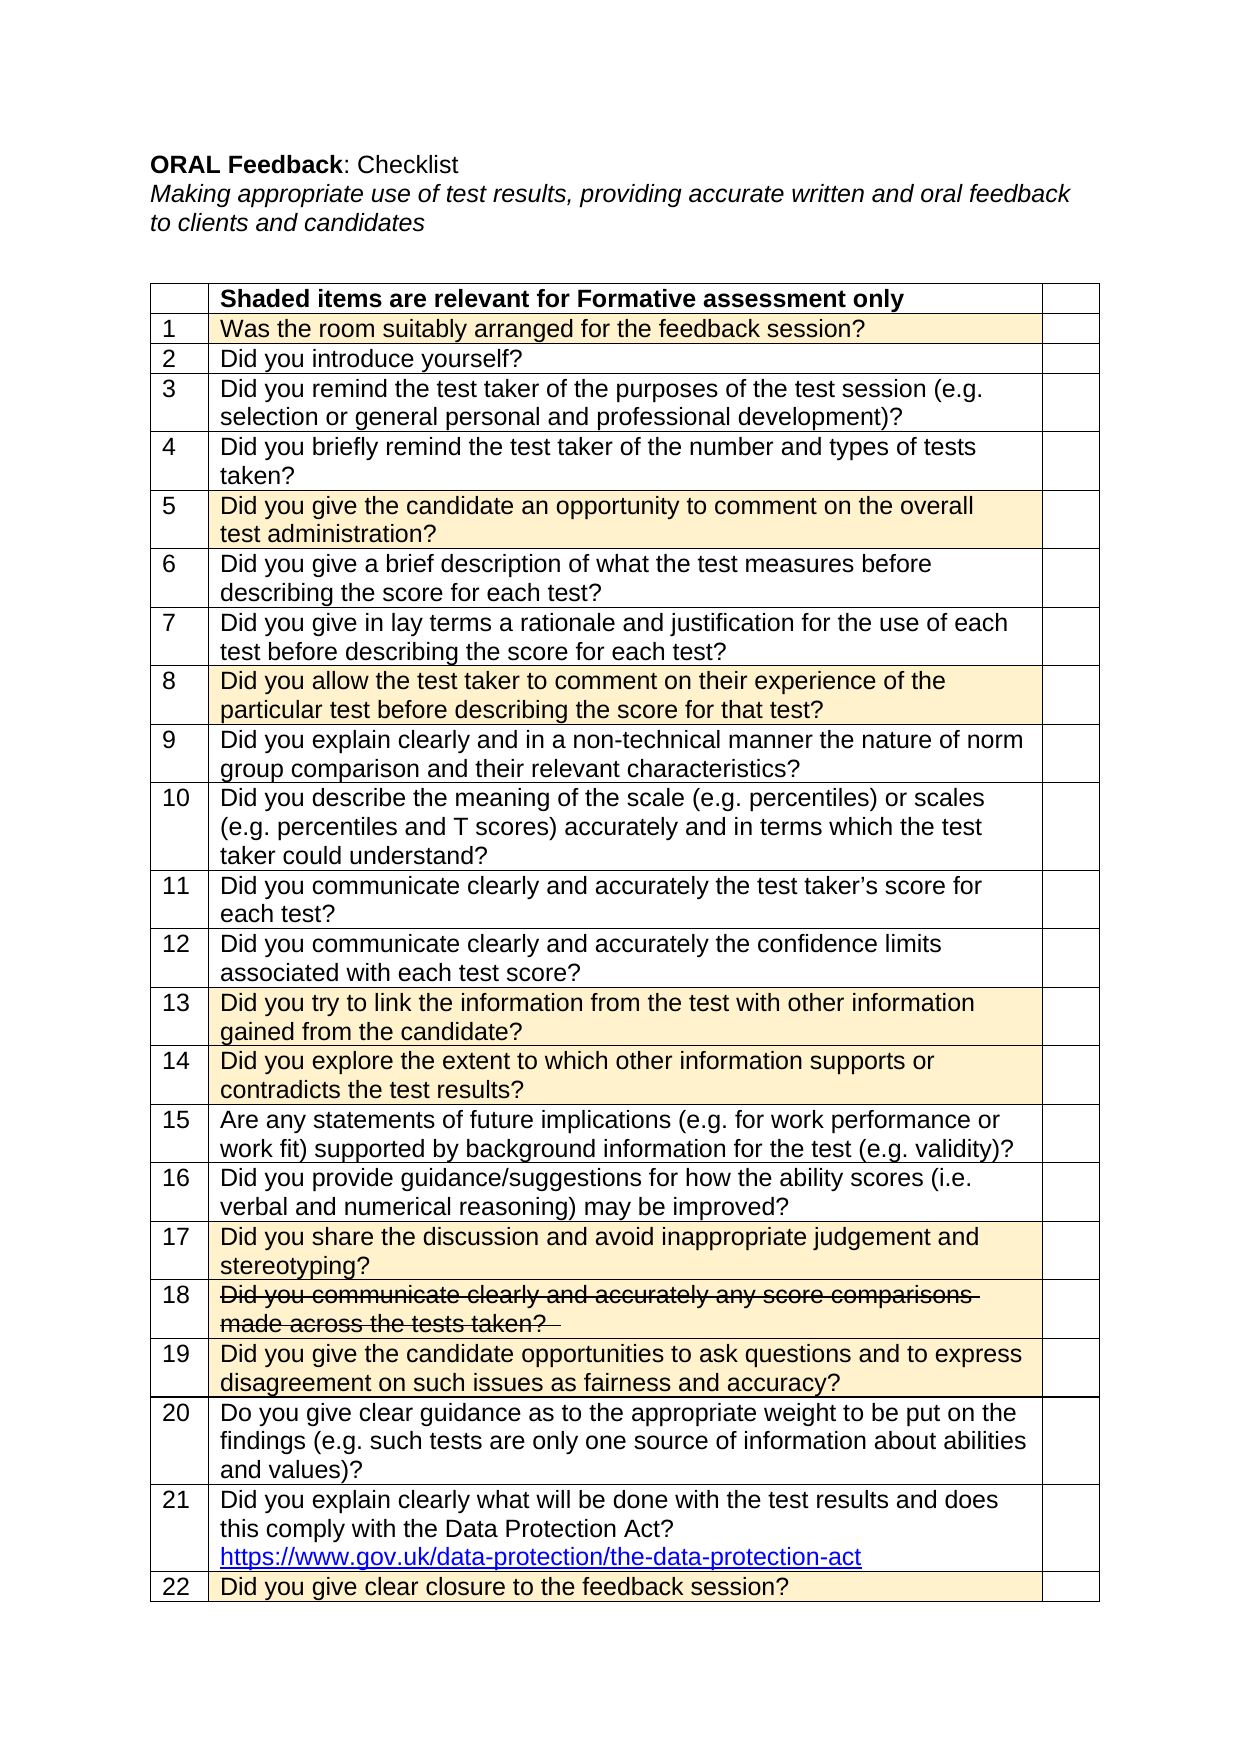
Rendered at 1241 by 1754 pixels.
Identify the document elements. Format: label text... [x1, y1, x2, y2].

table_cell Did you communicate clearly and accurately any score comparisons made across the tests taken? [209, 1280, 1042, 1338]
table_cell 6 [151, 549, 208, 607]
table_cell [1043, 725, 1099, 782]
table_cell Are any statements of future implications (e.g. for work performance or work fit) supported by background information for the test (e.g. validity)? [209, 1105, 1042, 1162]
table_cell [1043, 988, 1099, 1045]
table_cell 10 [151, 783, 208, 869]
table_cell [1043, 666, 1099, 724]
table_cell [1043, 1222, 1099, 1279]
table_cell 9 [151, 725, 208, 782]
table_cell 8 [151, 666, 208, 724]
table_cell [1043, 1398, 1099, 1484]
table_cell Did you communicate clearly and accurately the test taker’s score for each test? [209, 871, 1042, 928]
table_cell 15 [151, 1105, 208, 1162]
table_cell Did you briefly remind the test taker of the number and types of tests taken? [209, 432, 1042, 489]
table_cell Do you give clear guidance as to the appropriate weight to be put on the findings (e.g. such tests are only one source of information about abilities and values)? [209, 1398, 1042, 1484]
table_cell 12 [151, 929, 208, 987]
table_cell Did you communicate clearly and accurately the confidence limits associated with each test score? [209, 929, 1042, 987]
table_cell [1043, 783, 1099, 869]
text ORAL Feedback: Checklist [150, 150, 1090, 179]
table_cell [1043, 871, 1099, 928]
table_cell Did you give a brief description of what the test measures before describing the score for each test? [209, 549, 1042, 607]
table_cell 19 [151, 1339, 208, 1396]
table_cell 21 [151, 1485, 208, 1571]
table_cell Did you explain clearly what will be done with the test results and does this comply with the Data Protection Act? https://www.gov.uk/data-protection/the-data-protection-act [209, 1485, 1042, 1571]
table_cell Did you give the candidate opportunities to ask questions and to express disagreement on such issues as fairness and accuracy? [209, 1339, 1042, 1396]
table_cell [1043, 491, 1099, 548]
table_cell Did you give clear closure to the feedback session? [209, 1572, 1042, 1601]
text Making appropriate use of test results, providing accurate written and oral feedback to clients and candidates [150, 179, 1090, 236]
table_cell [1043, 344, 1099, 372]
table_header Shaded items are relevant for Formative assessment only [209, 284, 1042, 313]
table_cell 3 [151, 374, 208, 431]
table_cell [1043, 1572, 1099, 1601]
table_cell Did you introduce yourself? [209, 344, 1042, 372]
table_cell [1043, 432, 1099, 489]
table_cell [1043, 1163, 1099, 1221]
table_cell 14 [151, 1046, 208, 1104]
table_cell 22 [151, 1572, 208, 1601]
table_cell Did you give the candidate an opportunity to comment on the overall test administration? [209, 491, 1042, 548]
table_cell 16 [151, 1163, 208, 1221]
table_cell Did you share the discussion and avoid inappropriate judgement and stereotyping? [209, 1222, 1042, 1279]
table_cell [1043, 374, 1099, 431]
table_cell Did you explain clearly and in a non-technical manner the nature of norm group comparison and their relevant characteristics? [209, 725, 1042, 782]
table_cell [1043, 1046, 1099, 1104]
table_cell [1043, 549, 1099, 607]
table_cell [1043, 1280, 1099, 1338]
table_cell 7 [151, 608, 208, 665]
table_cell 5 [151, 491, 208, 548]
table_cell Did you give in lay terms a rationale and justification for the use of each test before describing the score for each test? [209, 608, 1042, 665]
table_cell Did you describe the meaning of the scale (e.g. percentiles) or scales (e.g. percentiles and T scores) accurately and in terms which the test taker could understand? [209, 783, 1042, 869]
table_cell Did you provide guidance/suggestions for how the ability scores (i.e. verbal and numerical reasoning) may be improved? [209, 1163, 1042, 1221]
table_cell 18 [151, 1280, 208, 1338]
table_cell [1043, 1485, 1099, 1571]
table_cell [1043, 314, 1099, 343]
table_cell [1043, 1105, 1099, 1162]
table_cell 13 [151, 988, 208, 1045]
table_header [151, 284, 208, 313]
table_cell [1043, 929, 1099, 987]
table_cell [1043, 1339, 1099, 1396]
table_cell Did you explore the extent to which other information supports or contradicts the test results? [209, 1046, 1042, 1104]
table_cell Did you try to link the information from the test with other information gained from the candidate? [209, 988, 1042, 1045]
table_cell 2 [151, 344, 208, 372]
table_cell [1043, 608, 1099, 665]
table_cell 17 [151, 1222, 208, 1279]
table_cell 11 [151, 871, 208, 928]
table_cell 20 [151, 1398, 208, 1484]
table_cell Did you allow the test taker to comment on their experience of the particular test before describing the score for that test? [209, 666, 1042, 724]
table_cell 4 [151, 432, 208, 489]
table_cell 1 [151, 314, 208, 343]
table_header [1043, 284, 1099, 313]
table_cell Did you remind the test taker of the purposes of the test session (e.g. selection or general personal and professional development)? [209, 374, 1042, 431]
table_cell Was the room suitably arranged for the feedback session? [209, 314, 1042, 343]
